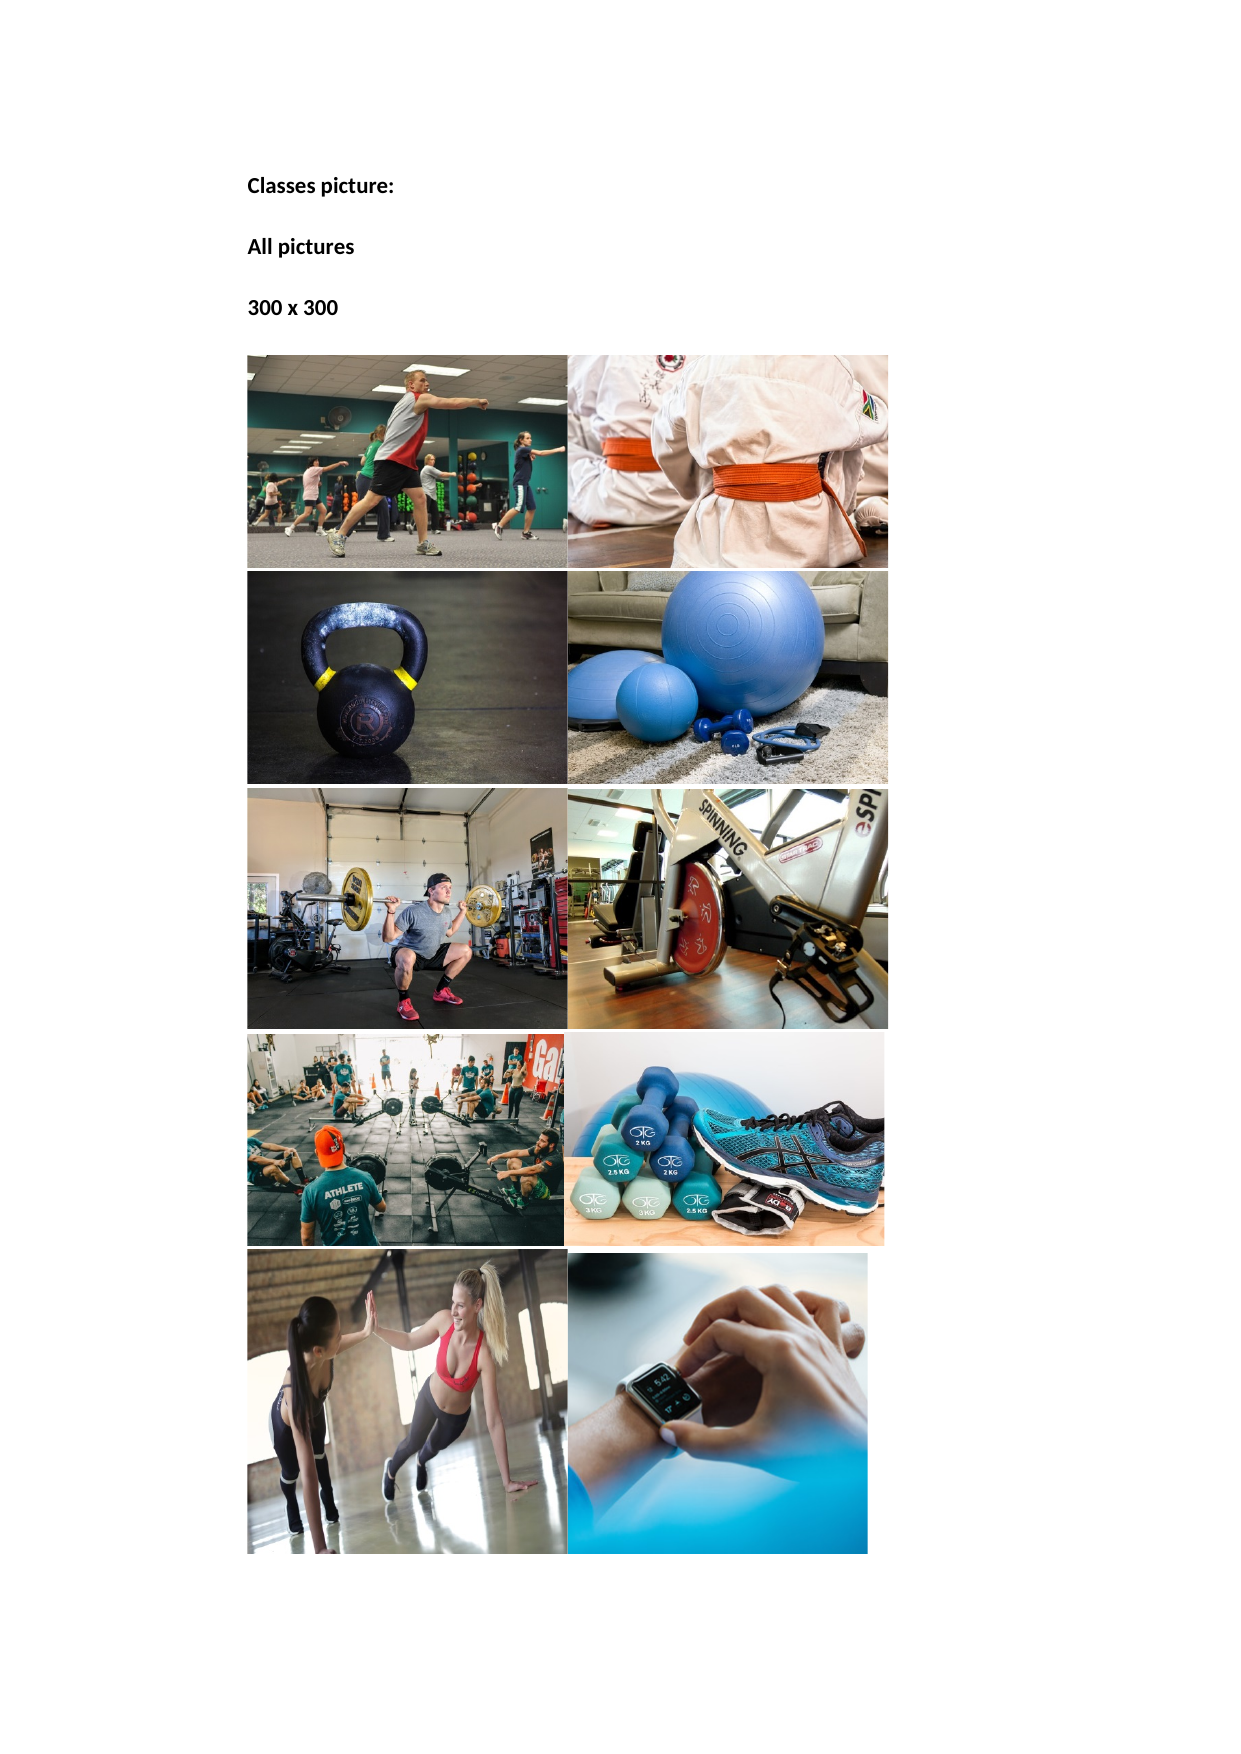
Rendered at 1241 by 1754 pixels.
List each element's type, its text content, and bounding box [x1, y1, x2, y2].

picture [247, 571, 889, 784]
text Classes picture: [247, 171, 993, 199]
text All pictures [247, 232, 993, 260]
picture [247, 1032, 885, 1246]
picture [247, 1249, 868, 1554]
picture [247, 788, 889, 1029]
picture [247, 355, 889, 568]
text 300 x 300 [247, 293, 993, 322]
